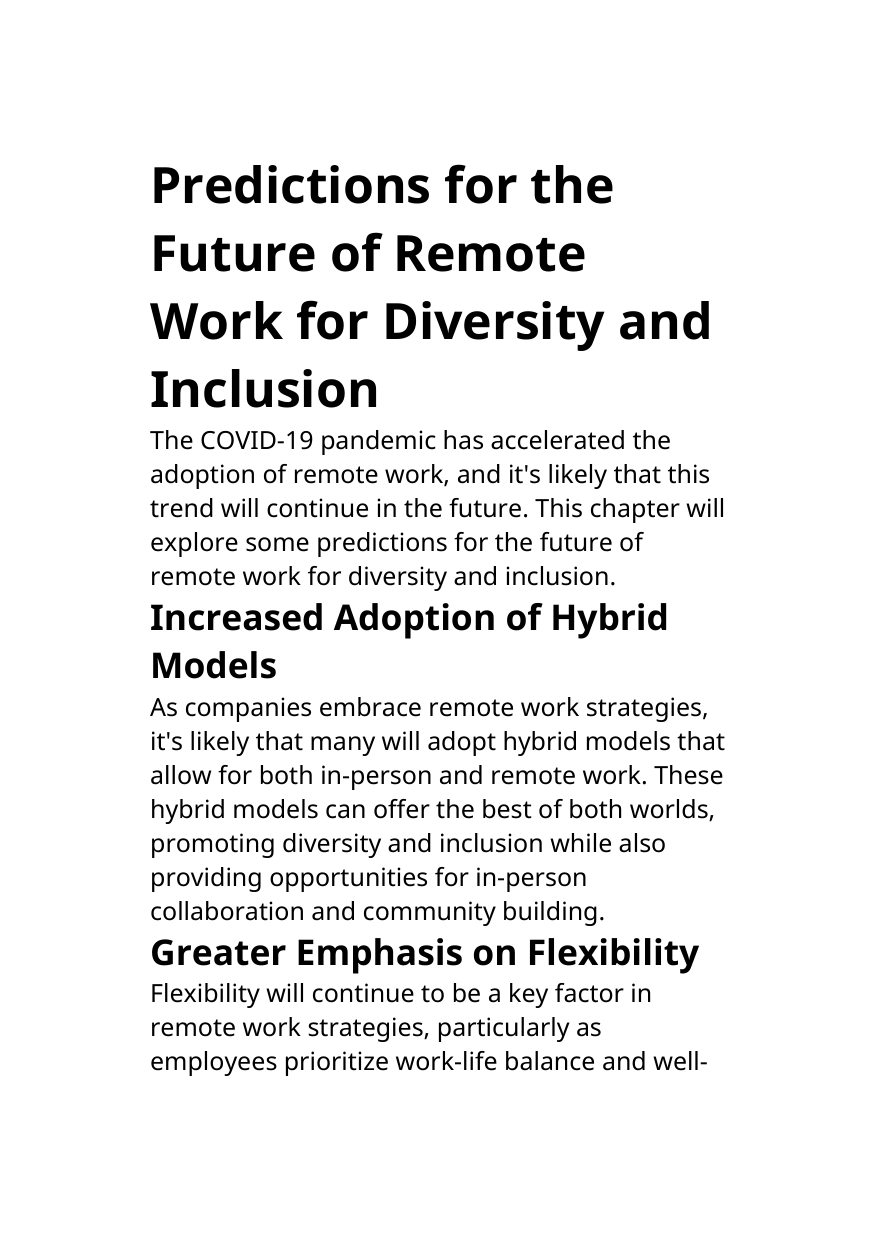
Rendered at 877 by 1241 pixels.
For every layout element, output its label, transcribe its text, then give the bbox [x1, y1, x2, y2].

subtitle Greater Emphasis on Flexibility [150, 928, 727, 976]
text The COVID-19 pandemic has accelerated the adoption of remote work, and it's likely that this trend will continue in the future. This chapter will explore some predictions for the future of remote work for diversity and inclusion. [150, 422, 727, 593]
subtitle Predictions for the Future of Remote Work for Diversity and Inclusion [150, 150, 727, 422]
subtitle Increased Adoption of Hybrid Models [150, 593, 727, 689]
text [150, 976, 727, 1078]
text As companies embrace remote work strategies, it's likely that many will adopt hybrid models that allow for both in-person and remote work. These hybrid models can offer the best of both worlds, promoting diversity and inclusion while also providing opportunities for in-person collaboration and community building. [150, 689, 727, 928]
